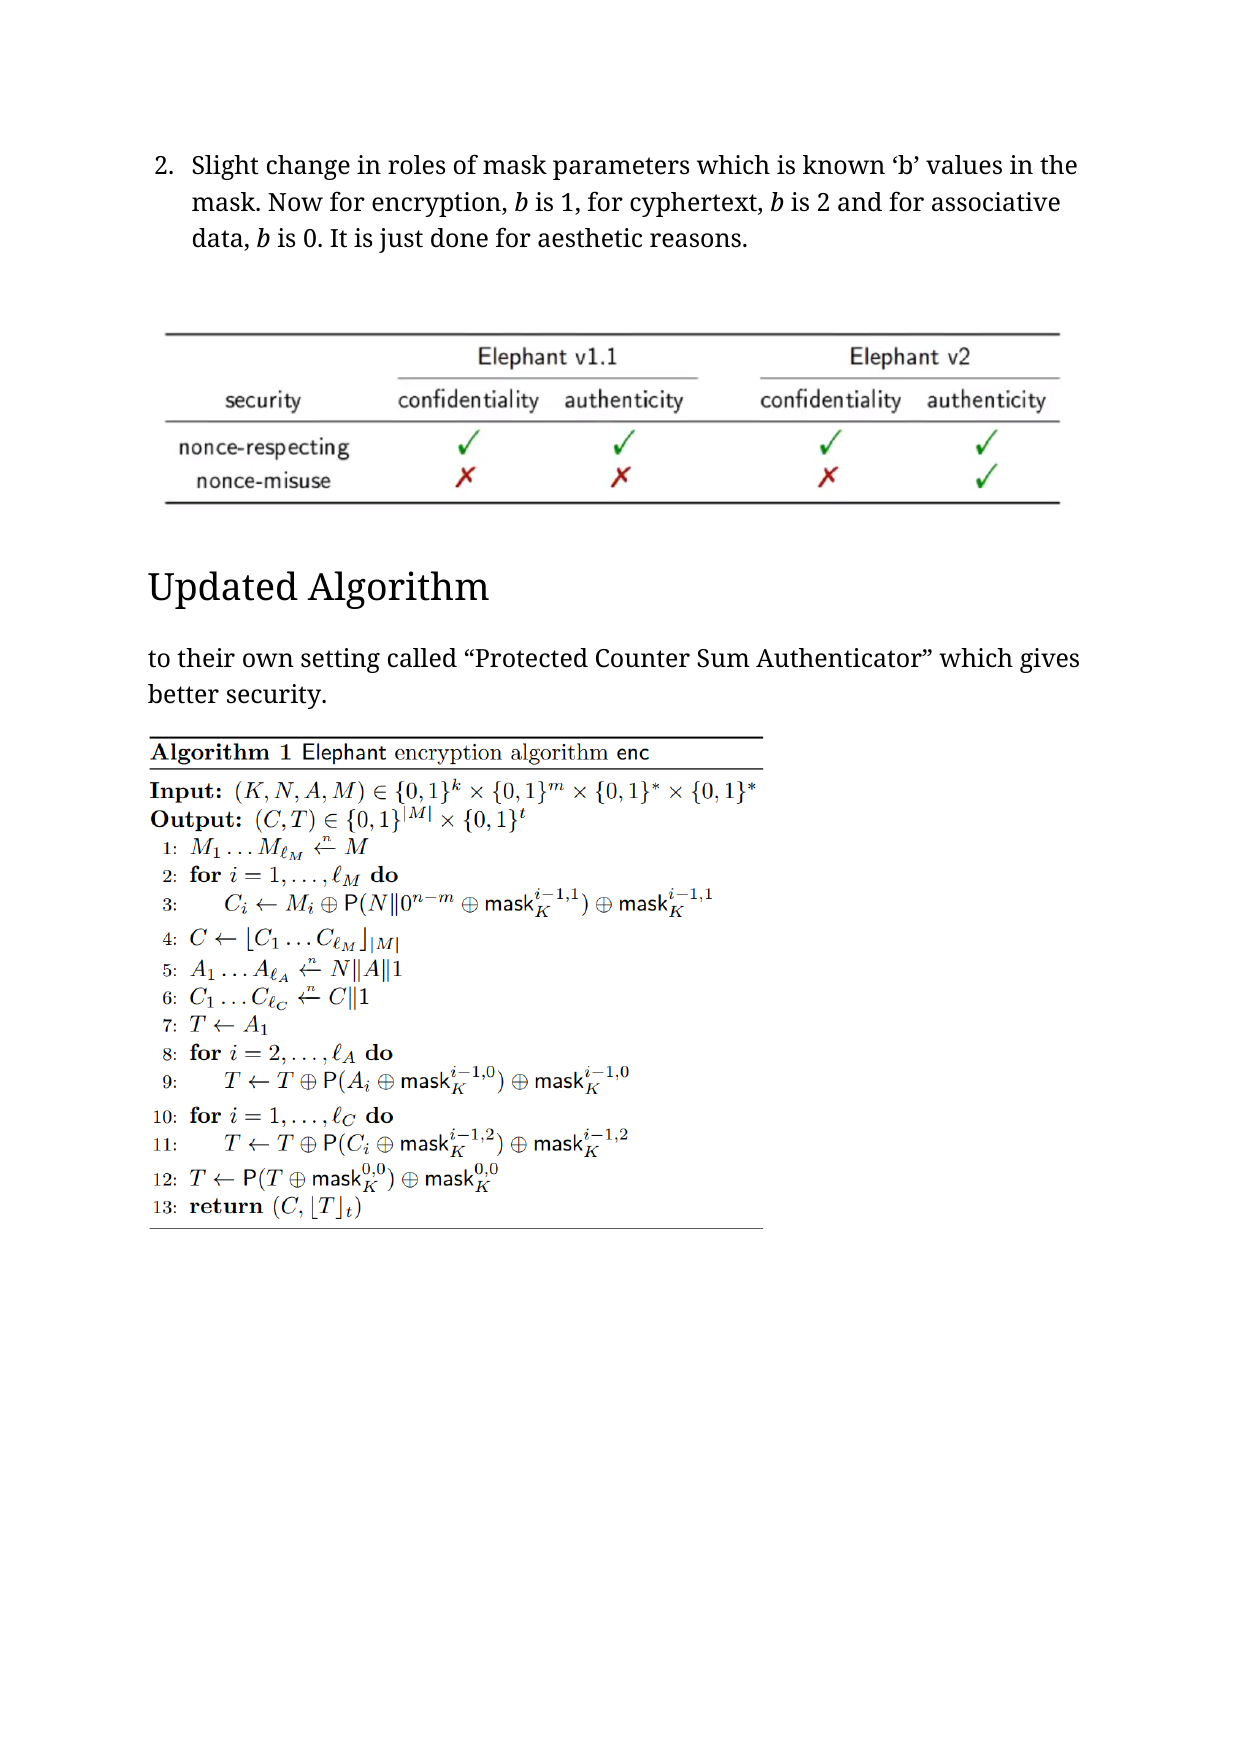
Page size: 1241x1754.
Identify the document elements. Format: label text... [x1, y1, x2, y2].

picture [153, 328, 1099, 508]
subtitle Updated Algorithm [148, 560, 1093, 611]
text to their own setting called “Protected Counter Sum Authenticator” which gives better security. [148, 640, 1093, 711]
list Slight change in roles of mask parameters which is known ‘b’ values in the mask. Now for encryption, b is 1, for cyphertext, b is 2 and for associative data, b is 0. It is just done for aesthetic reasons. [154, 148, 1093, 255]
picture [147, 730, 764, 1234]
